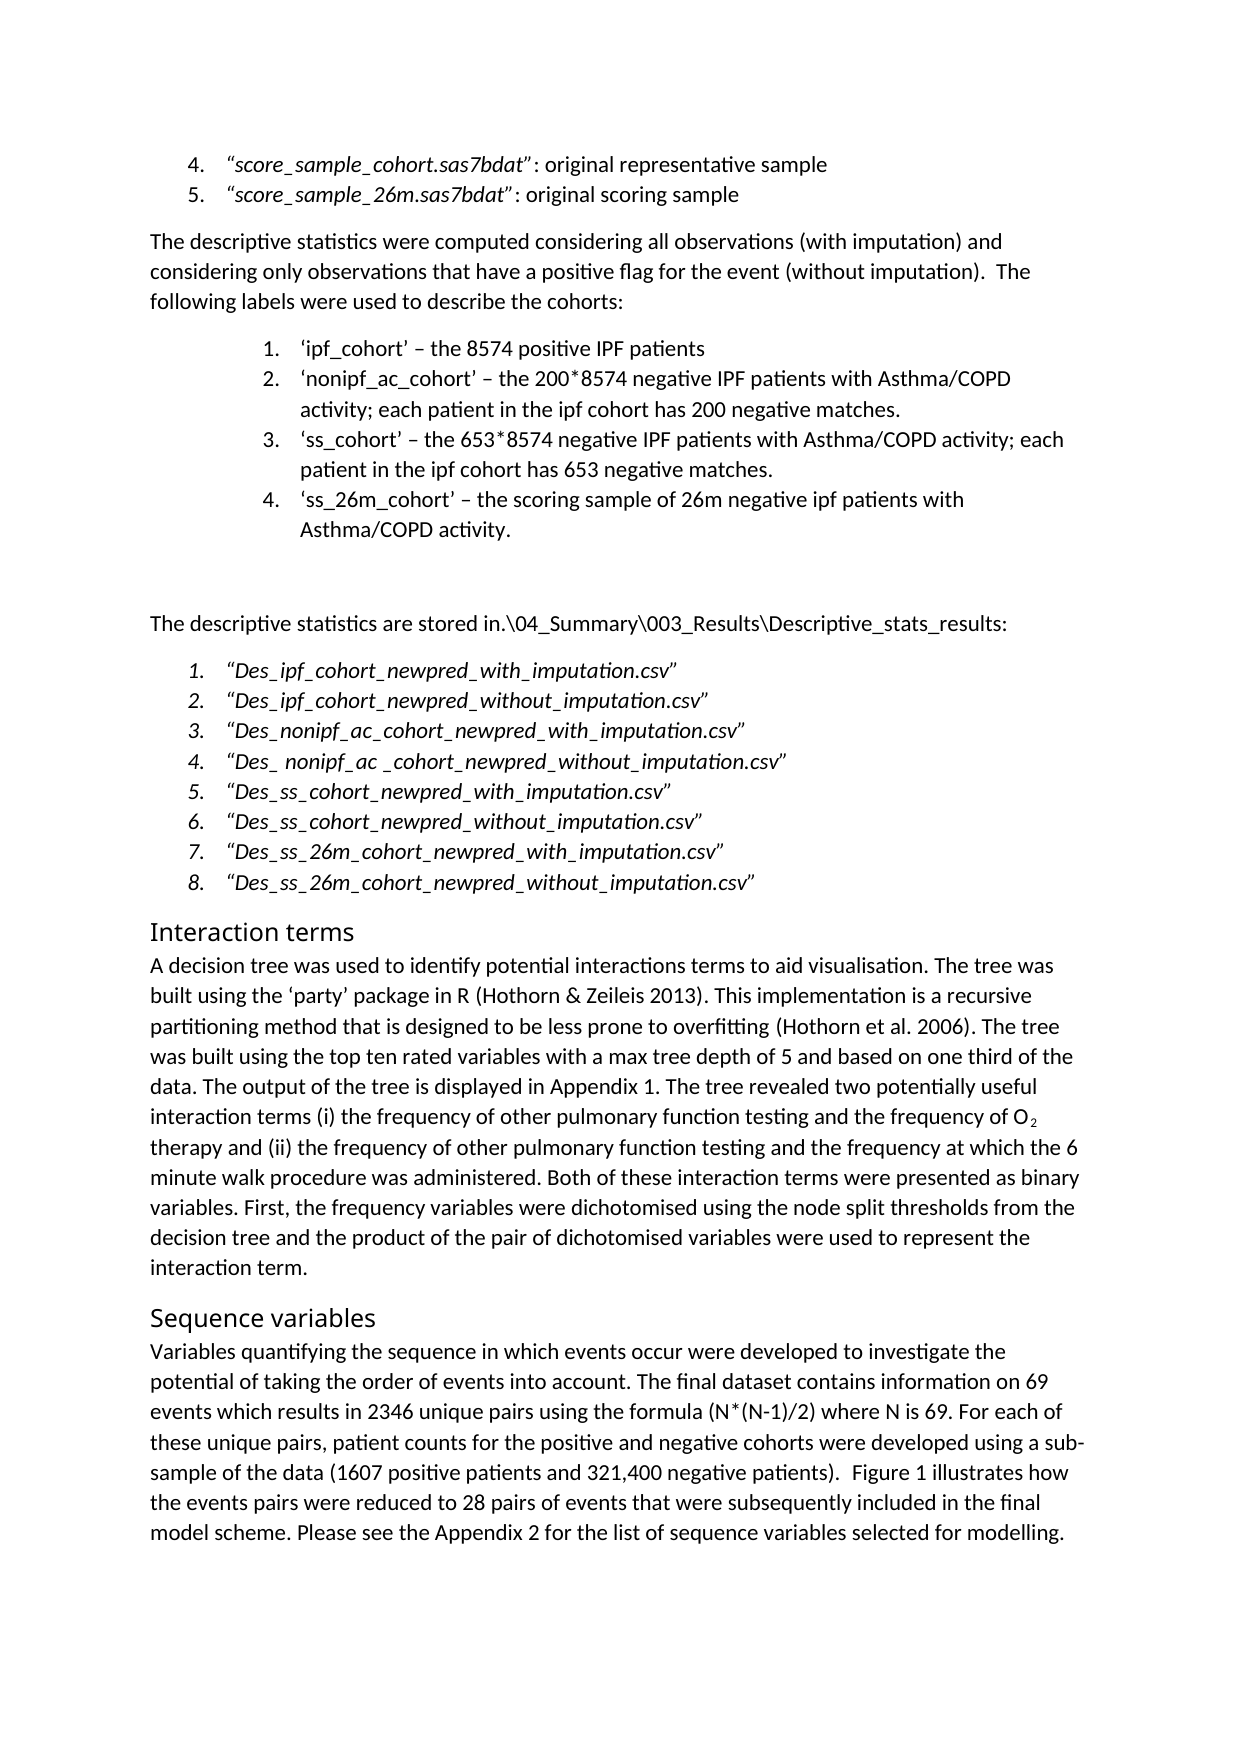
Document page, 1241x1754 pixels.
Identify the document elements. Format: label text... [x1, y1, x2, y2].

list ‘ss_26m_cohort’ – the scoring sample of 26m negative ipf patients with Asthma/COPD activity. [262, 485, 1090, 544]
text The descriptive statistics were computed considering all observations (with imputation) and considering only observations that have a positive flag for the event (without imputation). The following labels were used to describe the cohorts: [150, 227, 1090, 316]
text A decision tree was used to identify potential interactions terms to aid visualisation. The tree was built using the ‘party’ package in R (Hothorn & Zeileis 2013). This implementation is a recursive partitioning method that is designed to be less prone to overfitting (Hothorn et al. 2006). The tree was built using the top ten rated variables with a max tree depth of 5 and based on one third of the data. The output of the tree is displayed in Appendix 1. The tree revealed two potentially useful interaction terms (i) the frequency of other pulmonary function testing and the frequency of O2 therapy and (ii) the frequency of other pulmonary function testing and the frequency at which the 6 minute walk procedure was administered. Both of these interaction terms were presented as binary variables. First, the frequency variables were dichotomised using the node split thresholds from the decision tree and the product of the pair of dichotomised variables were used to represent the interaction term. [150, 951, 1090, 1281]
list “Des_ipf_cohort_newpred_with_imputation.csv” [187, 656, 1090, 684]
list “Des_ss_26m_cohort_newpred_without_imputation.csv” [187, 868, 1090, 896]
list “Des_ipf_cohort_newpred_without_imputation.csv” [187, 686, 1090, 714]
list “Des_nonipf_ac_cohort_newpred_with_imputation.csv” [187, 717, 1090, 745]
list “Des_ nonipf_ac _cohort_newpred_without_imputation.csv” [187, 747, 1090, 775]
list ‘ss_cohort’ – the 653*8574 negative IPF patients with Asthma/COPD activity; each patient in the ipf cohort has 653 negative matches. [262, 425, 1090, 483]
list “Des_ss_cohort_newpred_with_imputation.csv” [187, 777, 1090, 805]
list ‘nonipf_ac_cohort’ – the 200*8574 negative IPF patients with Asthma/COPD activity; each patient in the ipf cohort has 200 negative matches. [262, 364, 1090, 423]
list “Des_ss_cohort_newpred_without_imputation.csv” [187, 807, 1090, 835]
list ‘ipf_cohort’ – the 8574 positive IPF patients [262, 334, 1090, 362]
text Variables quantifying the sequence in which events occur were developed to investigate the potential of taking the order of events into account. The final dataset contains information on 69 events which results in 2346 unique pairs using the formula (N*(N-1)/2) where N is 69. For each of these unique pairs, patient counts for the positive and negative cohorts were developed using a sub-sample of the data (1607 positive patients and 321,400 negative patients). Figure 1 illustrates how the events pairs were reduced to 28 pairs of events that were subsequently included in the final model scheme. Please see the Appendix 2 for the list of sequence variables selected for modelling. [150, 1337, 1090, 1546]
list “score_sample_26m.sas7bdat”: original scoring sample [187, 180, 1090, 208]
text The descriptive statistics are stored in.\04_Summary\003_Results\Descriptive_stats_results: [150, 609, 1090, 637]
list “score_sample_cohort.sas7bdat”: original representative sample [187, 150, 1090, 178]
text Interaction terms [150, 914, 1090, 949]
text Sequence variables [150, 1300, 1090, 1334]
list “Des_ss_26m_cohort_newpred_with_imputation.csv” [187, 837, 1090, 866]
